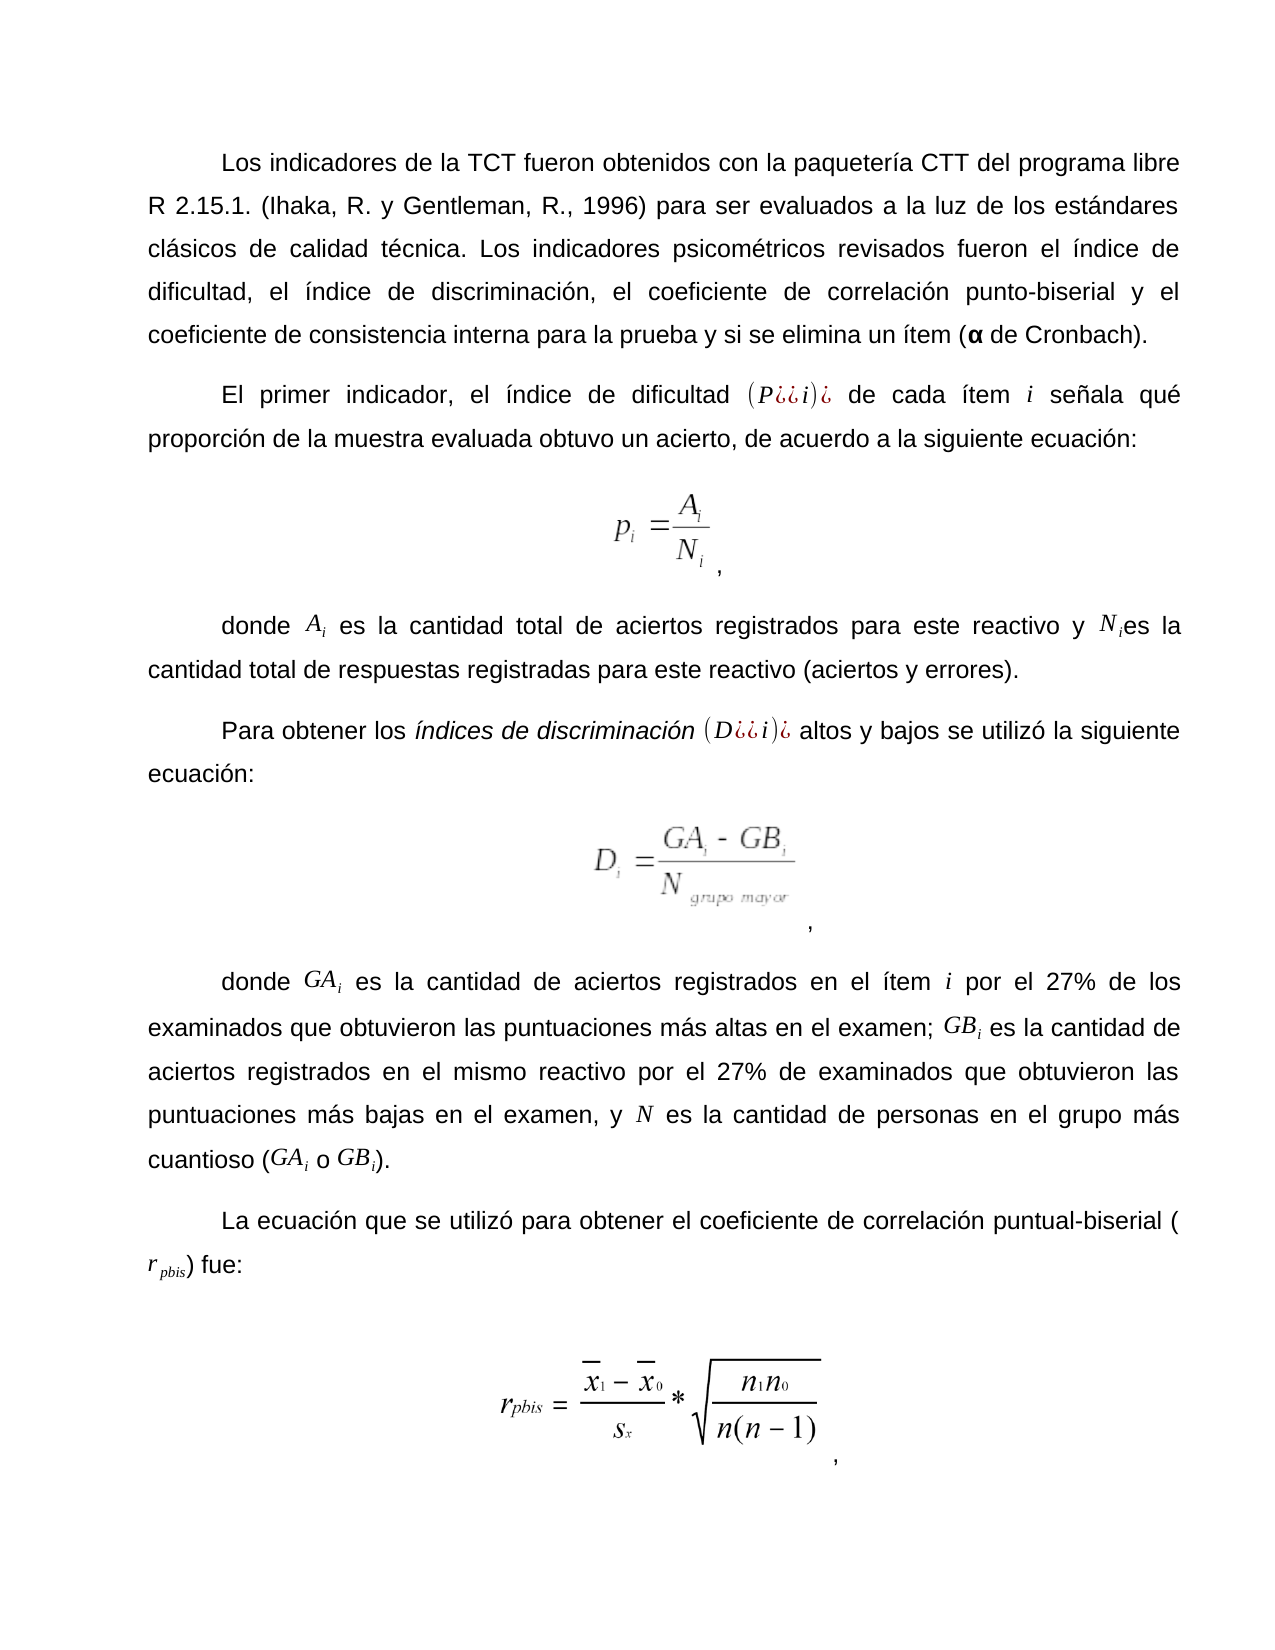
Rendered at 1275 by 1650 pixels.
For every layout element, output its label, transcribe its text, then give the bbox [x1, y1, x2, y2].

text La ecuación que se utilizó para obtener el coeficiente de correlación puntual-biserial () fue: [148, 1206, 1181, 1281]
text , [148, 484, 1181, 578]
text , [148, 819, 1181, 935]
picture [489, 1345, 833, 1463]
text Para obtener los índices de discriminación altos y bajos se utilizó la siguiente ecuación: [148, 715, 1181, 788]
text donde es la cantidad total de aciertos registrados para este reactivo y es la cantidad total de respuestas registradas para este reactivo (aciertos y errores). [148, 609, 1181, 684]
text El primer indicador, el índice de dificultad de cada ítem señala qué proporción de la muestra evaluada obtuvo un acierto, de acuerdo a la siguiente ecuación: [148, 380, 1181, 453]
text donde es la cantidad de aciertos registrados en el ítem por el 27% de los examinados que obtuvieron las puntuaciones más altas en el examen; es la cantidad de aciertos registrados en el mismo reactivo por el 27% de examinados que obtuvieron las puntuaciones más bajas en el examen, y es la cantidad de personas en el grupo más cuantioso ( o ). [148, 966, 1181, 1175]
